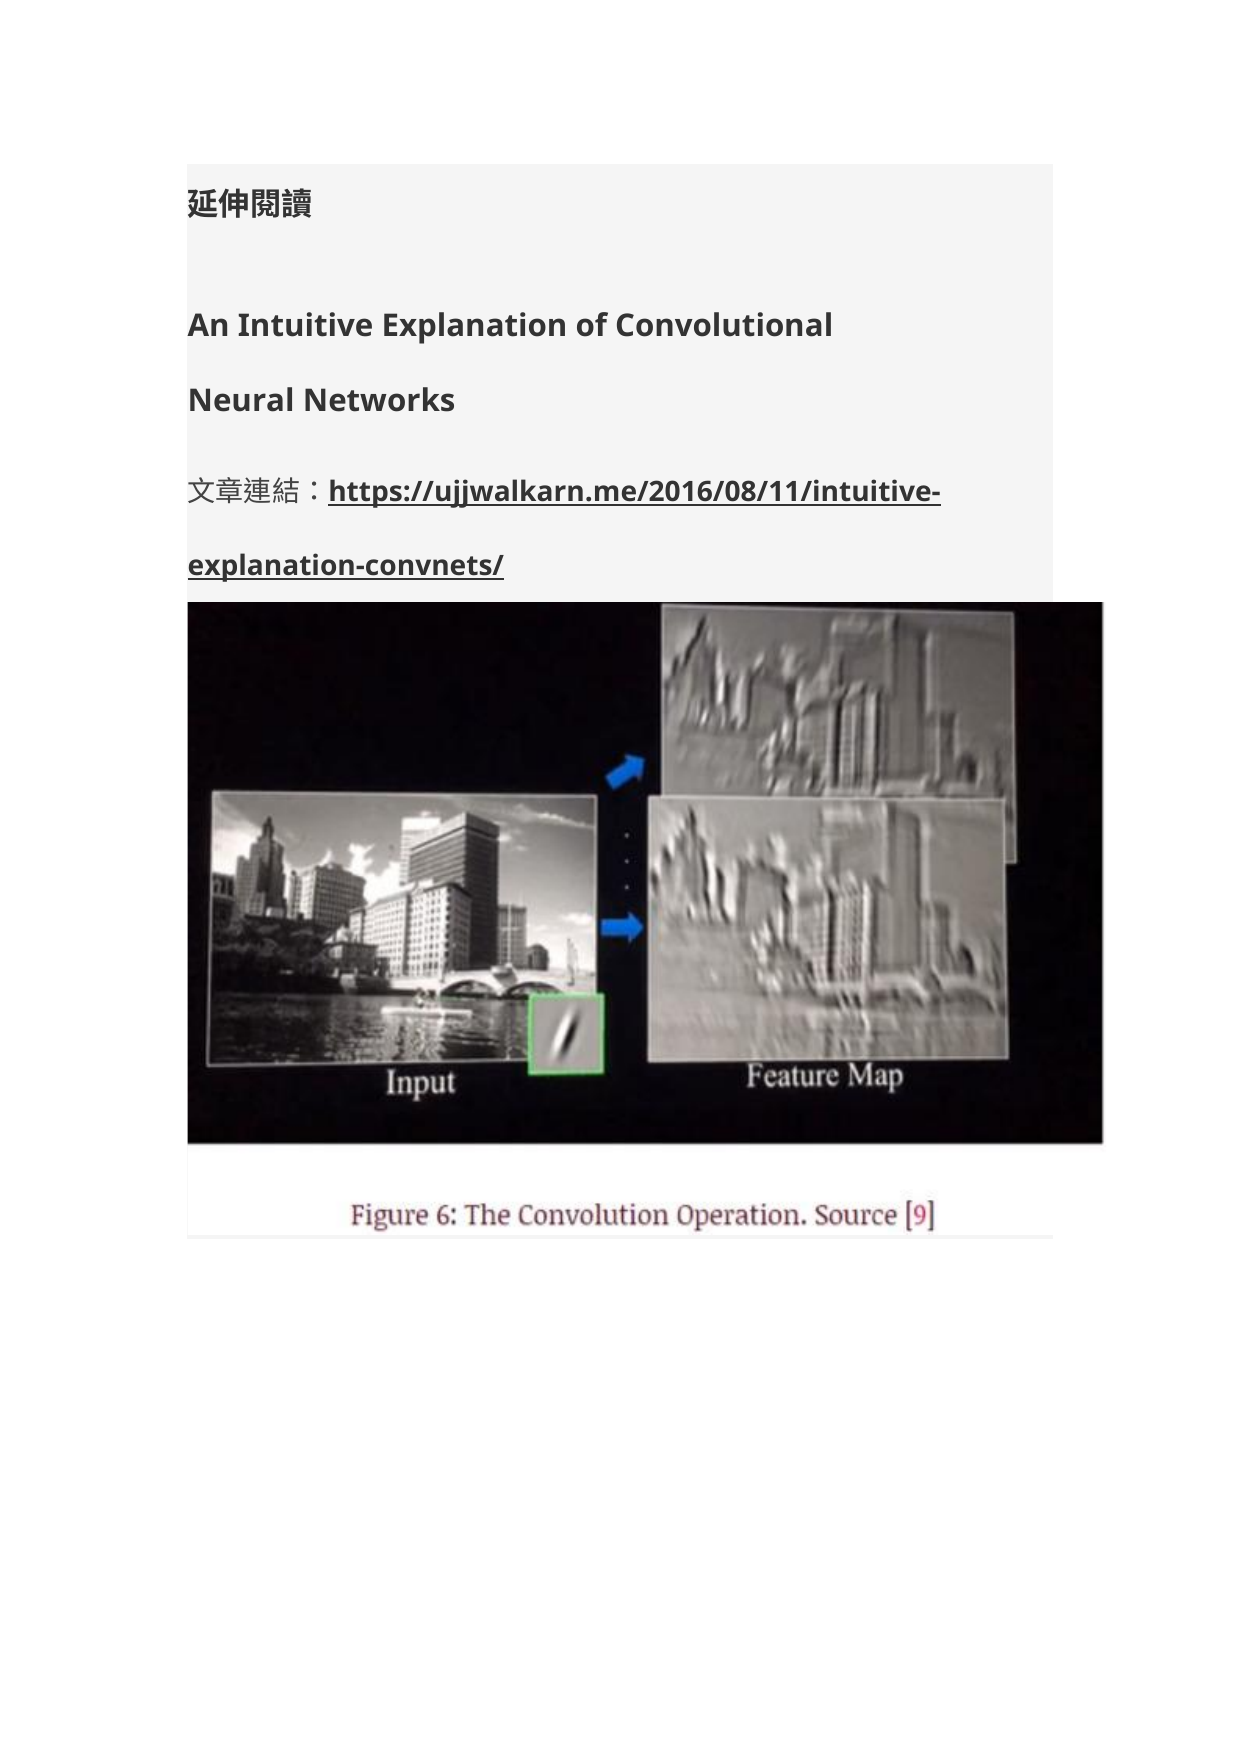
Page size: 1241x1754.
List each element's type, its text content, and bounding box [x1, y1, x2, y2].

text An Intuitive Explanation of Convolutional Neural Networks [187, 286, 1053, 436]
text 文章連結：https://ujjwalkarn.me/2016/08/11/intuitive-explanation-convnets/ [187, 452, 1053, 602]
picture [187, 602, 1107, 1235]
text 延伸閱讀 [187, 164, 1053, 239]
